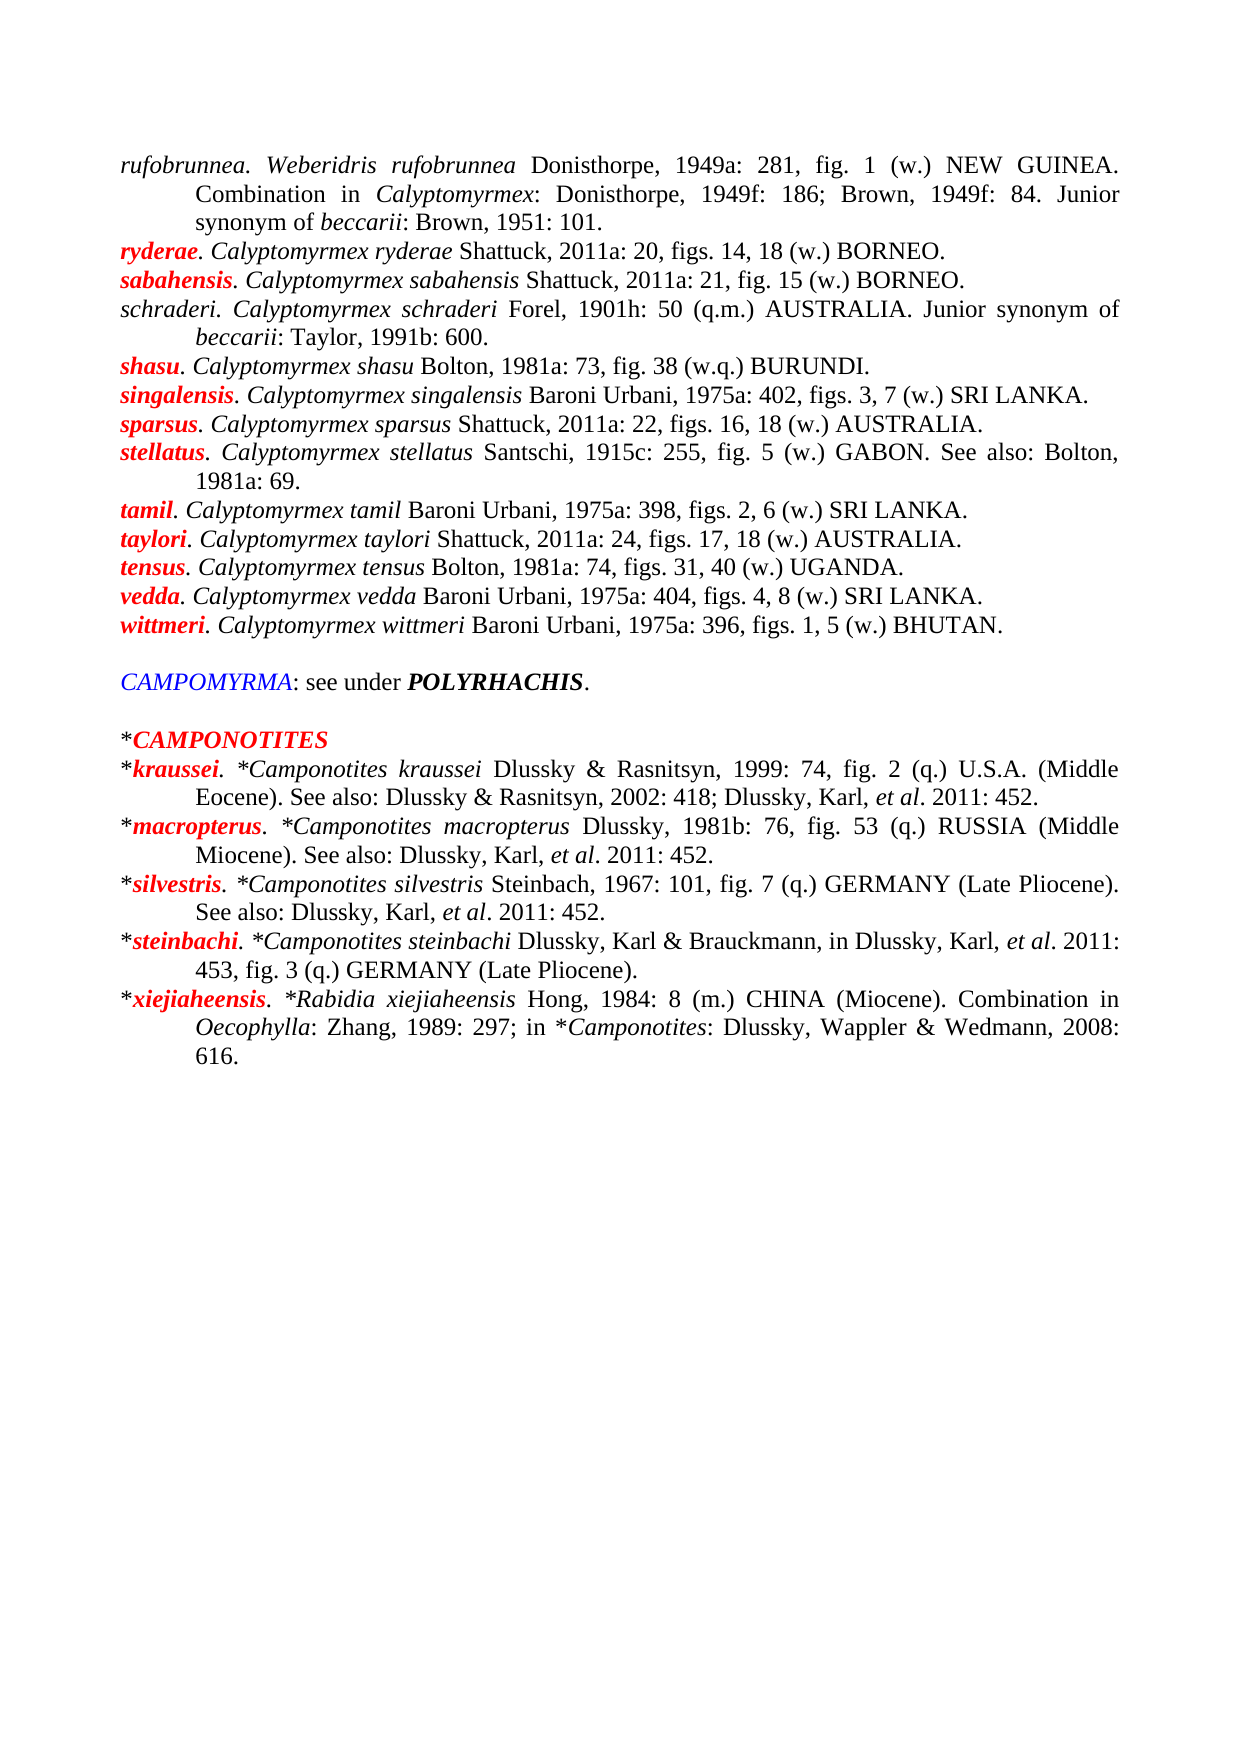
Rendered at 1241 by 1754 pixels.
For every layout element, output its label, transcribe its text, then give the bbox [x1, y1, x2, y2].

text taylori. Calyptomyrmex taylori Shattuck, 2011a: 24, figs. 17, 18 (w.) AUSTRALIA. [120, 524, 1120, 552]
text tensus. Calyptomyrmex tensus Bolton, 1981a: 74, figs. 31, 40 (w.) UGANDA. [120, 552, 1120, 581]
text *CAMPONOTITES [120, 725, 1120, 754]
text wittmeri. Calyptomyrmex wittmeri Baroni Urbani, 1975a: 396, figs. 1, 5 (w.) BHUTAN. [120, 610, 1120, 639]
text tamil. Calyptomyrmex tamil Baroni Urbani, 1975a: 398, figs. 2, 6 (w.) SRI LANKA. [120, 495, 1120, 524]
text schraderi. Calyptomyrmex schraderi Forel, 1901h: 50 (q.m.) AUSTRALIA. Junior synonym of beccarii: Taylor, 1991b: 600. [120, 294, 1120, 351]
text vedda. Calyptomyrmex vedda Baroni Urbani, 1975a: 404, figs. 4, 8 (w.) SRI LANKA. [120, 581, 1120, 610]
text CAMPOMYRMA: see under POLYRHACHIS. [120, 667, 1120, 696]
text sparsus. Calyptomyrmex sparsus Shattuck, 2011a: 22, figs. 16, 18 (w.) AUSTRALIA. [120, 409, 1120, 437]
text ryderae. Calyptomyrmex ryderae Shattuck, 2011a: 20, figs. 14, 18 (w.) BORNEO. [120, 236, 1120, 265]
text *kraussei. *Camponotites kraussei Dlussky & Rasnitsyn, 1999: 74, fig. 2 (q.) U.S.A. (Middle Eocene). See also: Dlussky & Rasnitsyn, 2002: 418; Dlussky, Karl, et al. 2011: 452. [120, 754, 1120, 811]
text singalensis. Calyptomyrmex singalensis Baroni Urbani, 1975a: 402, figs. 3, 7 (w.) SRI LANKA. [120, 380, 1120, 409]
text *silvestris. *Camponotites silvestris Steinbach, 1967: 101, fig. 7 (q.) GERMANY (Late Pliocene). See also: Dlussky, Karl, et al. 2011: 452. [120, 869, 1120, 926]
text stellatus. Calyptomyrmex stellatus Santschi, 1915c: 255, fig. 5 (w.) GABON. See also: Bolton, 1981a: 69. [120, 437, 1120, 495]
text *steinbachi. *Camponotites steinbachi Dlussky, Karl & Brauckmann, in Dlussky, Karl, et al. 2011: 453, fig. 3 (q.) GERMANY (Late Pliocene). [120, 926, 1120, 984]
text rufobrunnea. Weberidris rufobrunnea Donisthorpe, 1949a: 281, fig. 1 (w.) NEW GUINEA. Combination in Calyptomyrmex: Donisthorpe, 1949f: 186; Brown, 1949f: 84. Junior synonym of beccarii: Brown, 1951: 101. [120, 150, 1120, 236]
text *xiejiaheensis. *Rabidia xiejiaheensis Hong, 1984: 8 (m.) CHINA (Miocene). Combination in Oecophylla: Zhang, 1989: 297; in *Camponotites: Dlussky, Wappler & Wedmann, 2008: 616. [120, 984, 1120, 1070]
text shasu. Calyptomyrmex shasu Bolton, 1981a: 73, fig. 38 (w.q.) BURUNDI. [120, 351, 1120, 380]
text sabahensis. Calyptomyrmex sabahensis Shattuck, 2011a: 21, fig. 15 (w.) BORNEO. [120, 265, 1120, 294]
text *macropterus. *Camponotites macropterus Dlussky, 1981b: 76, fig. 53 (q.) RUSSIA (Middle Miocene). See also: Dlussky, Karl, et al. 2011: 452. [120, 811, 1120, 869]
